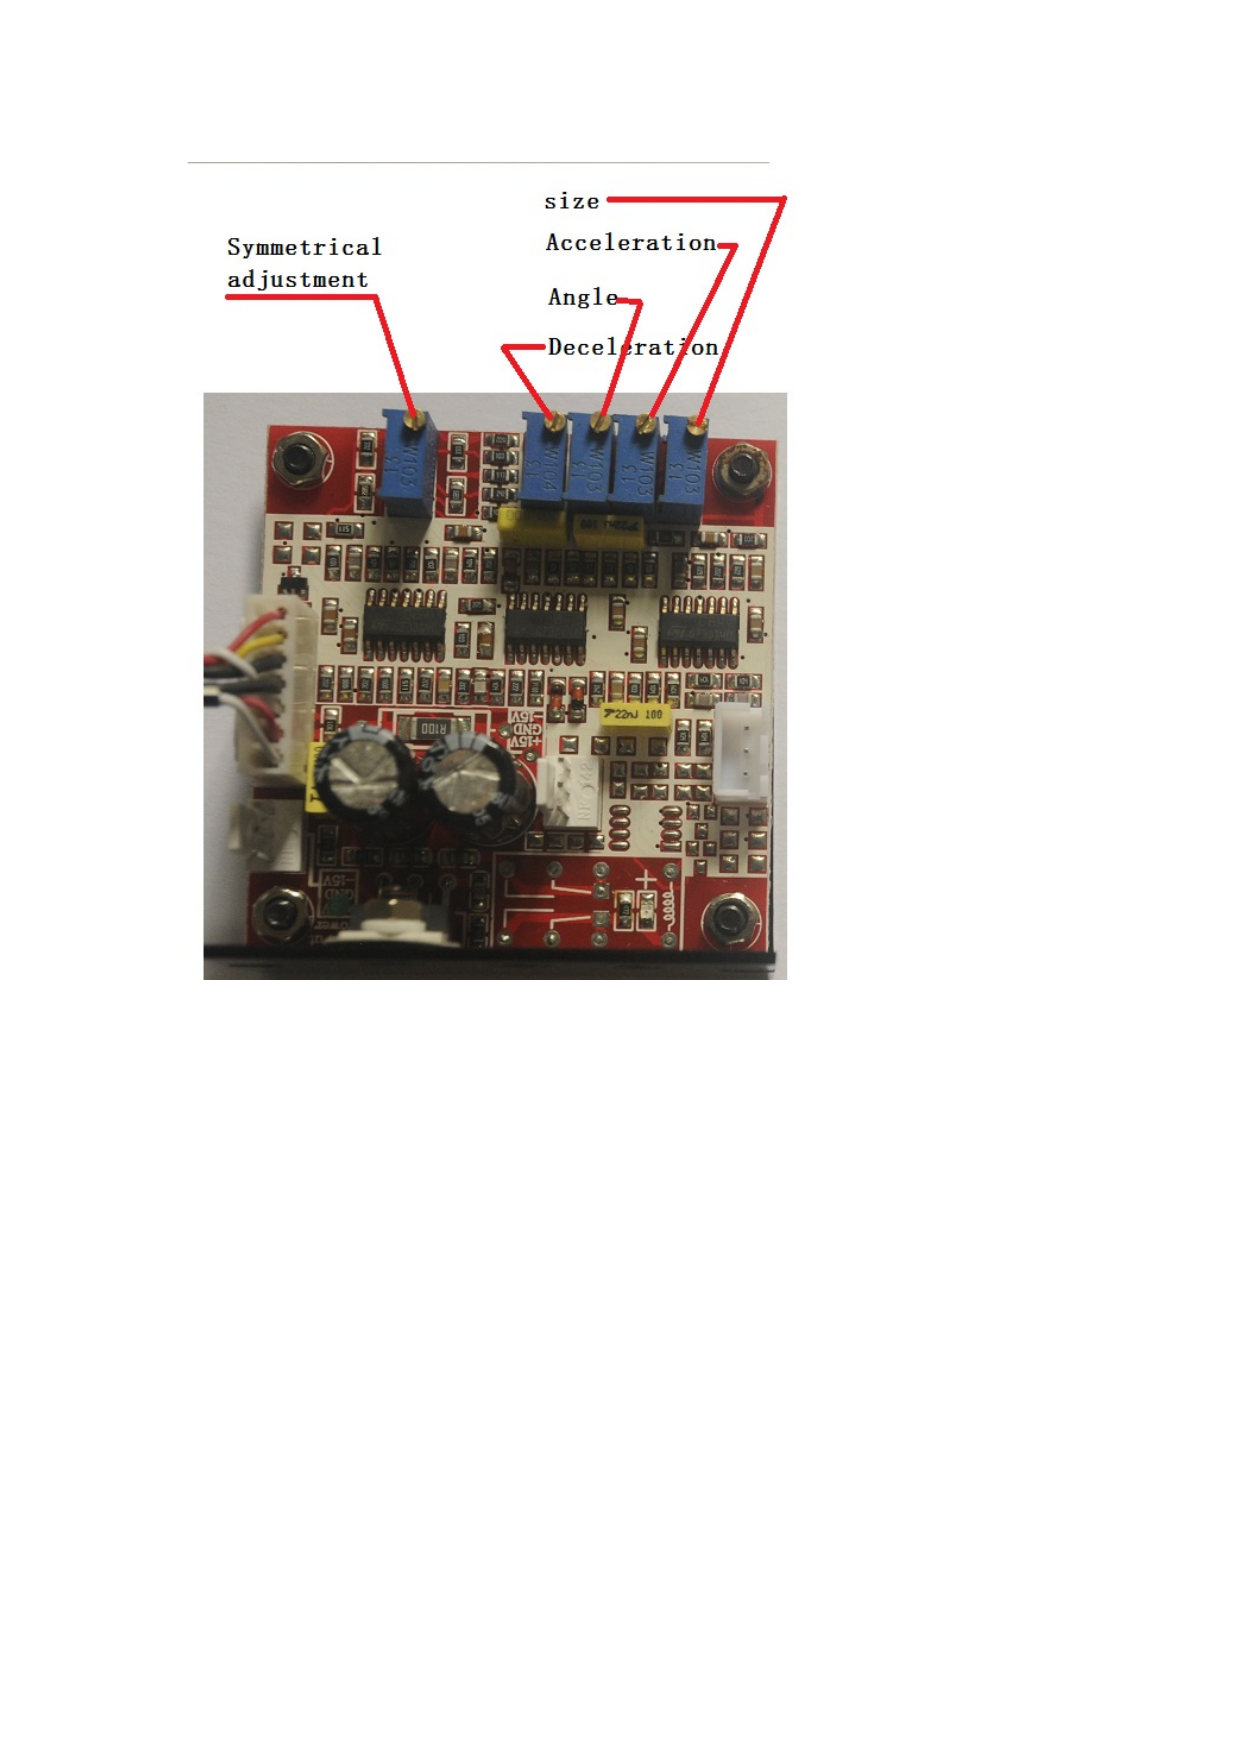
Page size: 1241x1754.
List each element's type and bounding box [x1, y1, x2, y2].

picture [187, 162, 817, 980]
